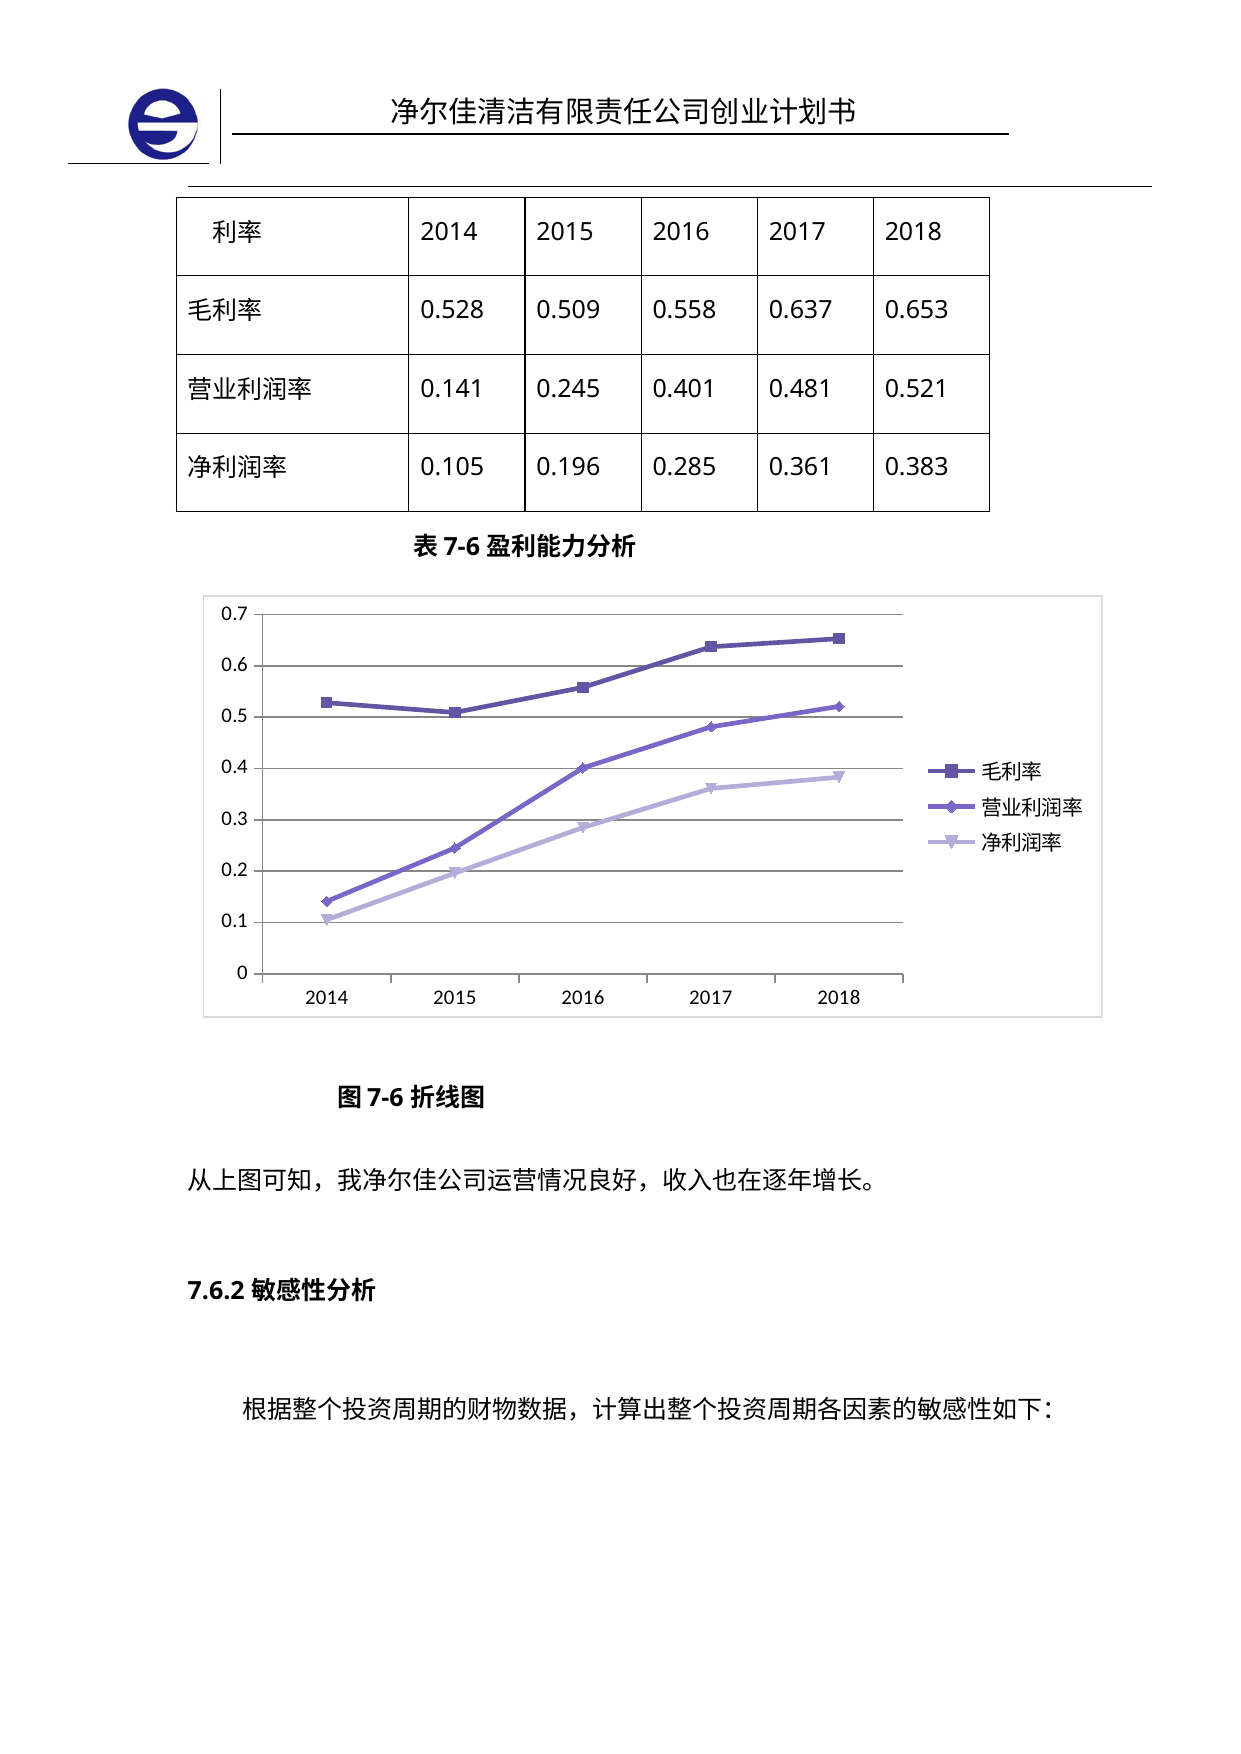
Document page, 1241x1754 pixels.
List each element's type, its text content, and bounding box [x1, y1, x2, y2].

text 从上图可知，我净尔佳公司运营情况良好，收入也在逐年增长。 [187, 1146, 1152, 1211]
table_cell 0.245 [526, 355, 641, 432]
table_header 2015 [526, 198, 641, 275]
table_header 2017 [758, 198, 873, 275]
table_cell 0.105 [409, 434, 524, 511]
table_cell 0.285 [642, 434, 757, 511]
table_cell 0.196 [526, 434, 641, 511]
table_header 2018 [874, 198, 989, 275]
table_cell 营业利润率 [177, 355, 408, 432]
table_cell 0.653 [874, 276, 989, 354]
table_cell 0.141 [409, 355, 524, 432]
table_cell 0.361 [758, 434, 873, 511]
table_cell 0.401 [642, 355, 757, 432]
table_cell 0.637 [758, 276, 873, 354]
table_cell 0.383 [874, 434, 989, 511]
table_cell 净利润率 [177, 434, 408, 511]
table_cell 毛利率 [177, 276, 408, 354]
text 根据整个投资周期的财物数据，计算出整个投资周期各因素的敏感性如下： [231, 1375, 1152, 1440]
table_header 2014 [409, 198, 524, 275]
table_cell 0.558 [642, 276, 757, 354]
text 图7-6 折线图 [187, 1063, 1152, 1128]
text 表7-6 盈利能力分析 [187, 512, 1152, 577]
table_cell 0.521 [874, 355, 989, 432]
table_header 2016 [642, 198, 757, 275]
table_cell 0.528 [409, 276, 524, 354]
table_cell 0.481 [758, 355, 873, 432]
table_header 年份 利率 [177, 198, 408, 275]
picture [117, 88, 210, 161]
table_cell 0.509 [526, 276, 641, 354]
subtitle 7.6.2 敏感性分析 [187, 1256, 1152, 1321]
